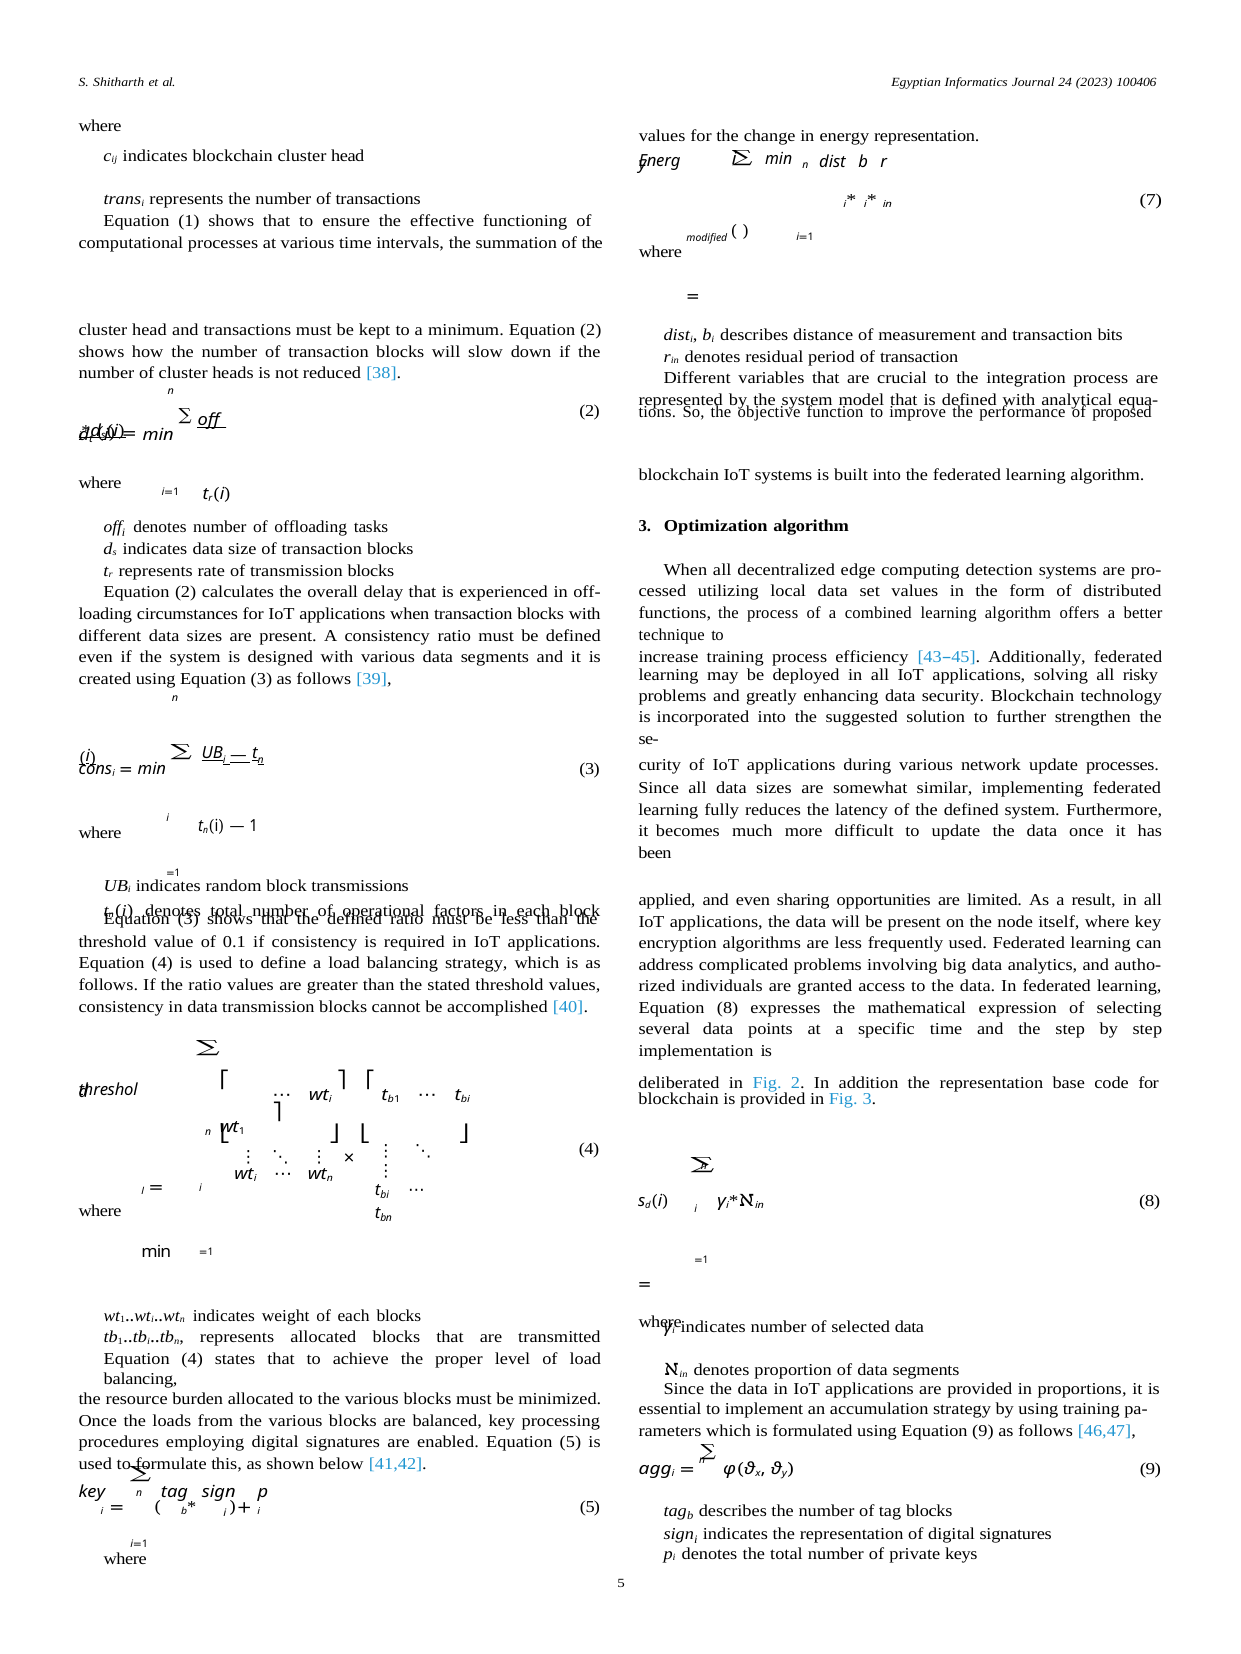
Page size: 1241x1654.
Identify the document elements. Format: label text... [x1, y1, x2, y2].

text blockchain is provided in Fig. 3. [638, 1094, 1173, 1107]
text ds indicates data size of transaction blocks [103, 539, 605, 558]
text signi indicates the representation of digital signatures [663, 1522, 1173, 1544]
text i=1 [166, 778, 183, 887]
text i* i* in (7) [843, 189, 1173, 209]
text tagb describes the number of tag blocks [663, 1500, 1173, 1522]
text blockchain IoT systems is built into the federated learning algorithm. [638, 465, 1173, 484]
text offi denotes number of offloading tasks [103, 517, 605, 539]
text threshold value of 0.1 if consistency is required in IoT applications. Equation (4) is used to define a load balancing strategy, which is as follows. If the ratio values are greater than the stated threshold values, consistency in data transmission blocks cannot be accomplished [40]. [78, 932, 601, 1016]
text ⋯ wti ⎤ ⎡ tb1 ⋯ tbi ⎤ [272, 1074, 473, 1139]
text i=1 [694, 1173, 711, 1273]
text the resource burden allocated to the various blocks must be minimized. Once the loads from the various blocks are balanced, key processing procedures employing digital signatures are enabled. Equation (5) is used to formulate this, as shown below [41,42]. [78, 1389, 601, 1473]
text Since all data sizes are somewhat similar, implementing federated learning fully reduces the latency of the defined system. Furthermore, it becomes much more difficult to update the data once it has been [638, 778, 1162, 862]
text l = min [141, 1140, 193, 1271]
text i=1 [796, 189, 817, 253]
text transi represents the number of transactions [103, 189, 605, 208]
text aggi = ∑ φ(ϑx, ϑy) (9) [638, 1442, 1173, 1483]
text tb1..tbi..tbn, represents allocated blocks that are transmitted Equation (4) states that to achieve the proper level of load balancing, [103, 1325, 601, 1388]
text pi denotes the total number of private keys [663, 1544, 1173, 1563]
text i=1 [161, 458, 182, 504]
text sd(i) = [638, 1140, 686, 1306]
text where [78, 1200, 123, 1219]
text wti ⋯ wtn [234, 1169, 356, 1182]
text γi*ℵin (8) [717, 1140, 1173, 1223]
text deliberated in Fig. 2. In addition the representation base code for [638, 1074, 1173, 1092]
text values for the change in energy representation. [638, 126, 1173, 145]
text (4) [579, 1140, 605, 1158]
text ⋮ ⋱ ⋮ [377, 1140, 458, 1180]
text i min ∑ [732, 151, 802, 184]
text where [638, 1312, 1173, 1331]
text cij indicates blockchain cluster head [103, 147, 372, 165]
text curity of IoT applications during various network update processes. [638, 755, 1173, 774]
text Equation (1) shows that to ensure the effective functioning of computational processes at various time intervals, the summation of the [78, 211, 605, 252]
text where [78, 478, 128, 492]
text essential to implement an accumulation strategy by using training pa- rameters which is formulated using Equation (9) as follows [46,47], [638, 1399, 1173, 1439]
text i=1 [130, 1515, 605, 1556]
text i = ( b* i )+ i (5) [100, 1500, 605, 1515]
text wt1..wti..wtn indicates weight of each blocks [103, 1306, 605, 1325]
text When all decentralized edge computing detection systems are pro- cessed utilizing local data set values in the form of distributed functions, the process of a combined learning algorithm offers a better technique to [638, 559, 1162, 643]
text problems and greatly enhancing data security. Blockchain technology is incorporated into the suggested solution to further strengthen the se- [638, 686, 1162, 748]
text increase training process efficiency [43–45]. Additionally, federated learning may be deployed in all IoT applications, solving all risky [638, 646, 1162, 684]
text ∑ [690, 1157, 711, 1173]
text cluster head and transactions must be kept to a minimum. Equation (2) shows how the number of transaction blocks will slow down if the number of cluster heads is not reduced [38]. [78, 320, 601, 382]
text ℵin denotes proportion of data segments [663, 1333, 1173, 1387]
text where [78, 823, 128, 842]
text applied, and even sharing opportunities are limited. As a result, in all IoT applications, the data will be present on the node itself, where key encryption algorithms are less frequently used. Federated learning can address complicated problems involving big data analytics, and autho- rized individuals are granted access to the data. In federated learning, Equation (8) expresses the mathematical expression of selecting several data points at a specific time and the step by step implementation is [638, 890, 1162, 1060]
text dt (i) = min ∑ off i*ds(i) [78, 409, 252, 441]
text tr(i) [202, 458, 234, 509]
text tn(i) denotes total number of operational factors in each block Equation (3) shows that the defined ratio must be less than the [103, 908, 601, 928]
text key ∑ tag sign p [78, 1484, 605, 1500]
text i=1 [199, 1140, 216, 1268]
text modified ( ) = [686, 189, 764, 320]
text disti, bi describes distance of measurement and transaction bits [663, 325, 1173, 344]
text tn(i) — 1 [198, 778, 259, 844]
text rin denotes residual period of transaction [663, 347, 1173, 366]
text Different variables that are crucial to the integration process are represented by the system model that is defined with analytical equa- [638, 366, 1173, 409]
text ⋮ ⋱ ⋮ × [240, 1140, 356, 1169]
text ⎡ wt1 [219, 1074, 254, 1139]
text tbi ⋯ tbn [374, 1180, 458, 1226]
text tr represents rate of transmission blocks [103, 561, 605, 580]
text where [78, 116, 128, 135]
text where [638, 244, 684, 261]
subtitle Optimization algorithm [638, 517, 1173, 535]
text Equation (2) calculates the overall delay that is experienced in off- loading circumstances for IoT applications when transaction blocks with different data sizes are present. A consistency ratio must be defined even if the system is designed with various data segments and it is created using Equation (3) as follows [39], [78, 582, 601, 688]
